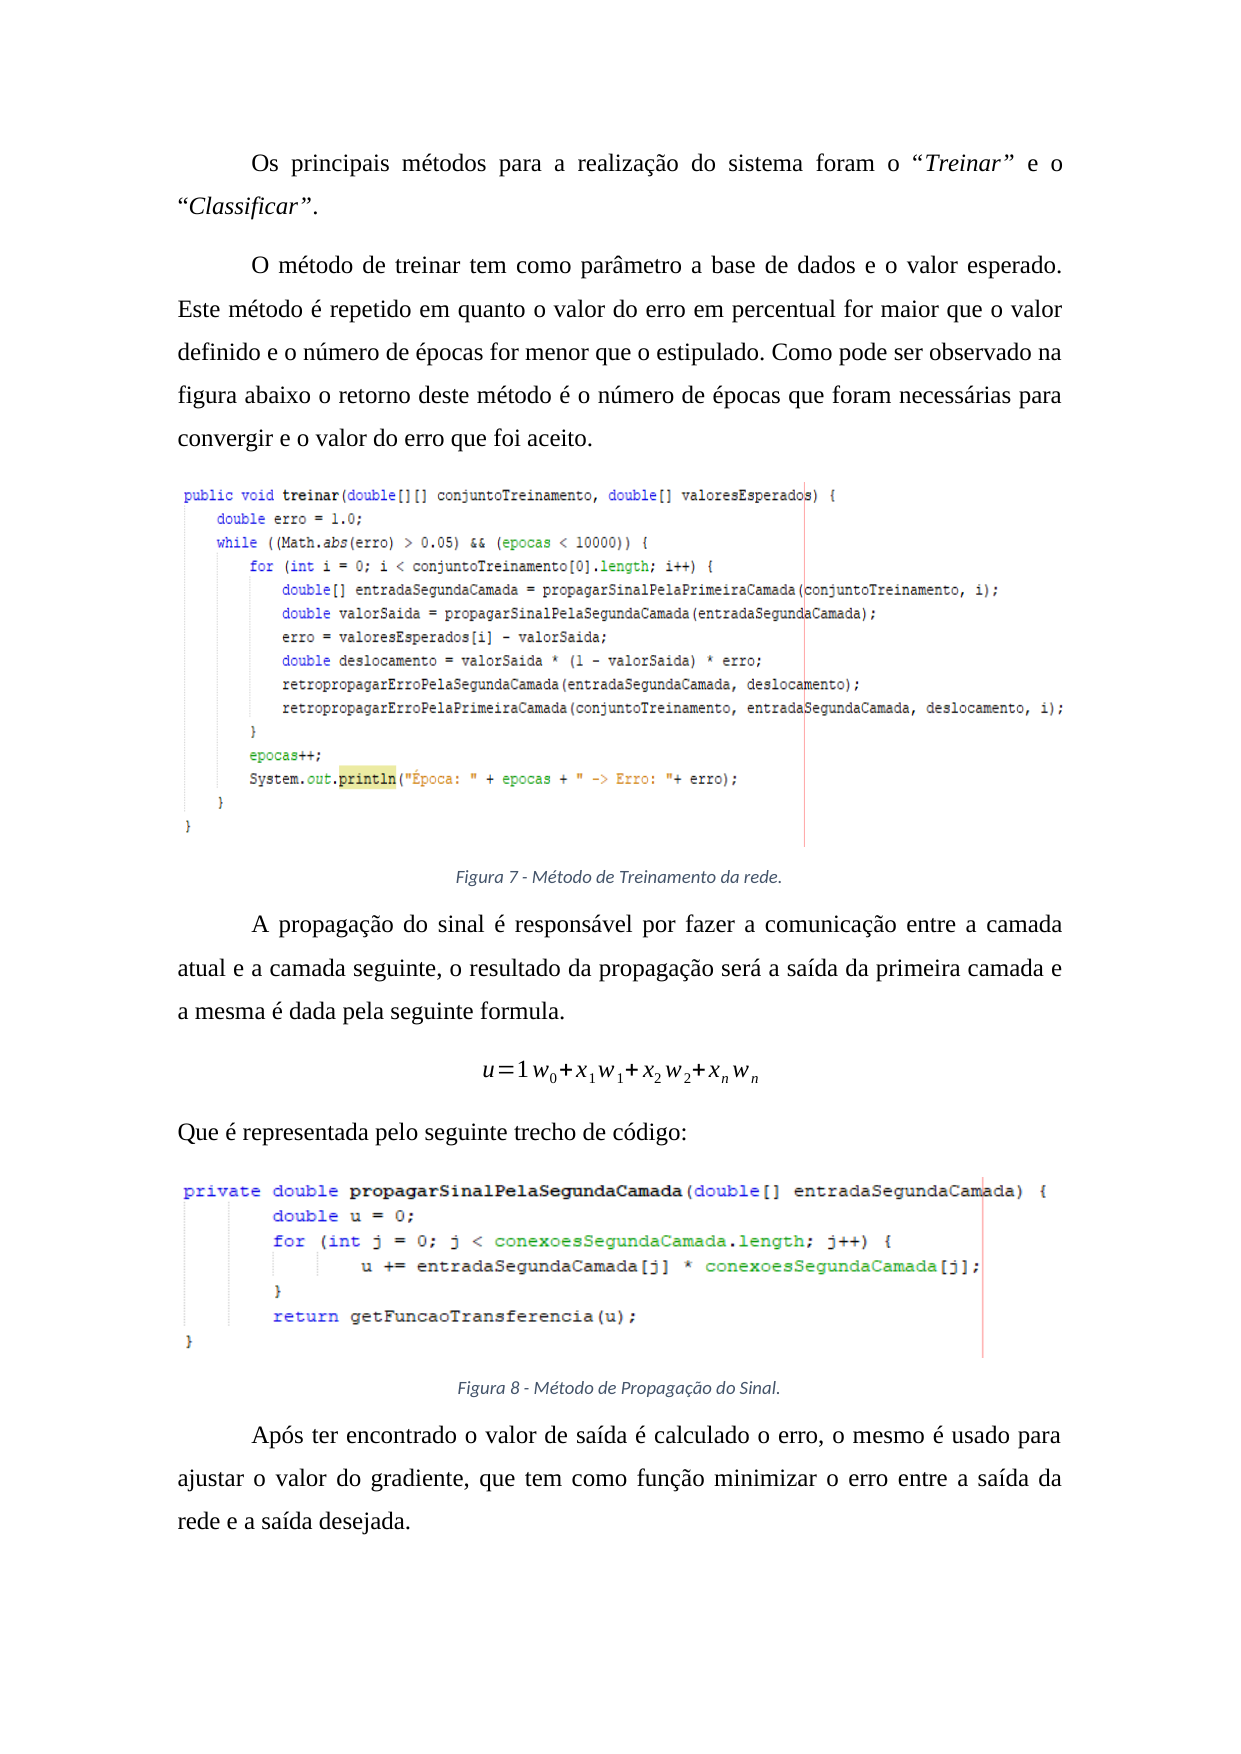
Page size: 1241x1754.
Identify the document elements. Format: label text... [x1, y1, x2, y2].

text A propagação do sinal é responsável por fazer a comunicação entre a camada atual e a camada seguinte, o resultado da propagação será a saída da primeira camada e a mesma é dada pela seguinte formula. [177, 909, 1063, 1024]
text Figura 7 - Método de Treinamento da rede. [177, 866, 1063, 889]
picture [177, 482, 1069, 847]
text Os principais métodos para a realização do sistema foram o “Treinar” e o “Classificar”. [177, 148, 1063, 219]
text Que é representada pelo seguinte trecho de código: [177, 1117, 1063, 1146]
picture [177, 1177, 1063, 1358]
text Figura 8 - Método de Propagação do Sinal. [177, 1376, 1063, 1399]
text O método de treinar tem como parâmetro a base de dados e o valor esperado. Este método é repetido em quanto o valor do erro em percentual for maior que o valor definido e o número de épocas for menor que o estipulado. Como pode ser observado na figura abaixo o retorno deste método é o número de épocas que foram necessárias para convergir e o valor do erro que foi aceito. [177, 251, 1063, 452]
text Após ter encontrado o valor de saída é calculado o erro, o mesmo é usado para ajustar o valor do gradiente, que tem como função minimizar o erro entre a saída da rede e a saída desejada. [177, 1420, 1063, 1535]
